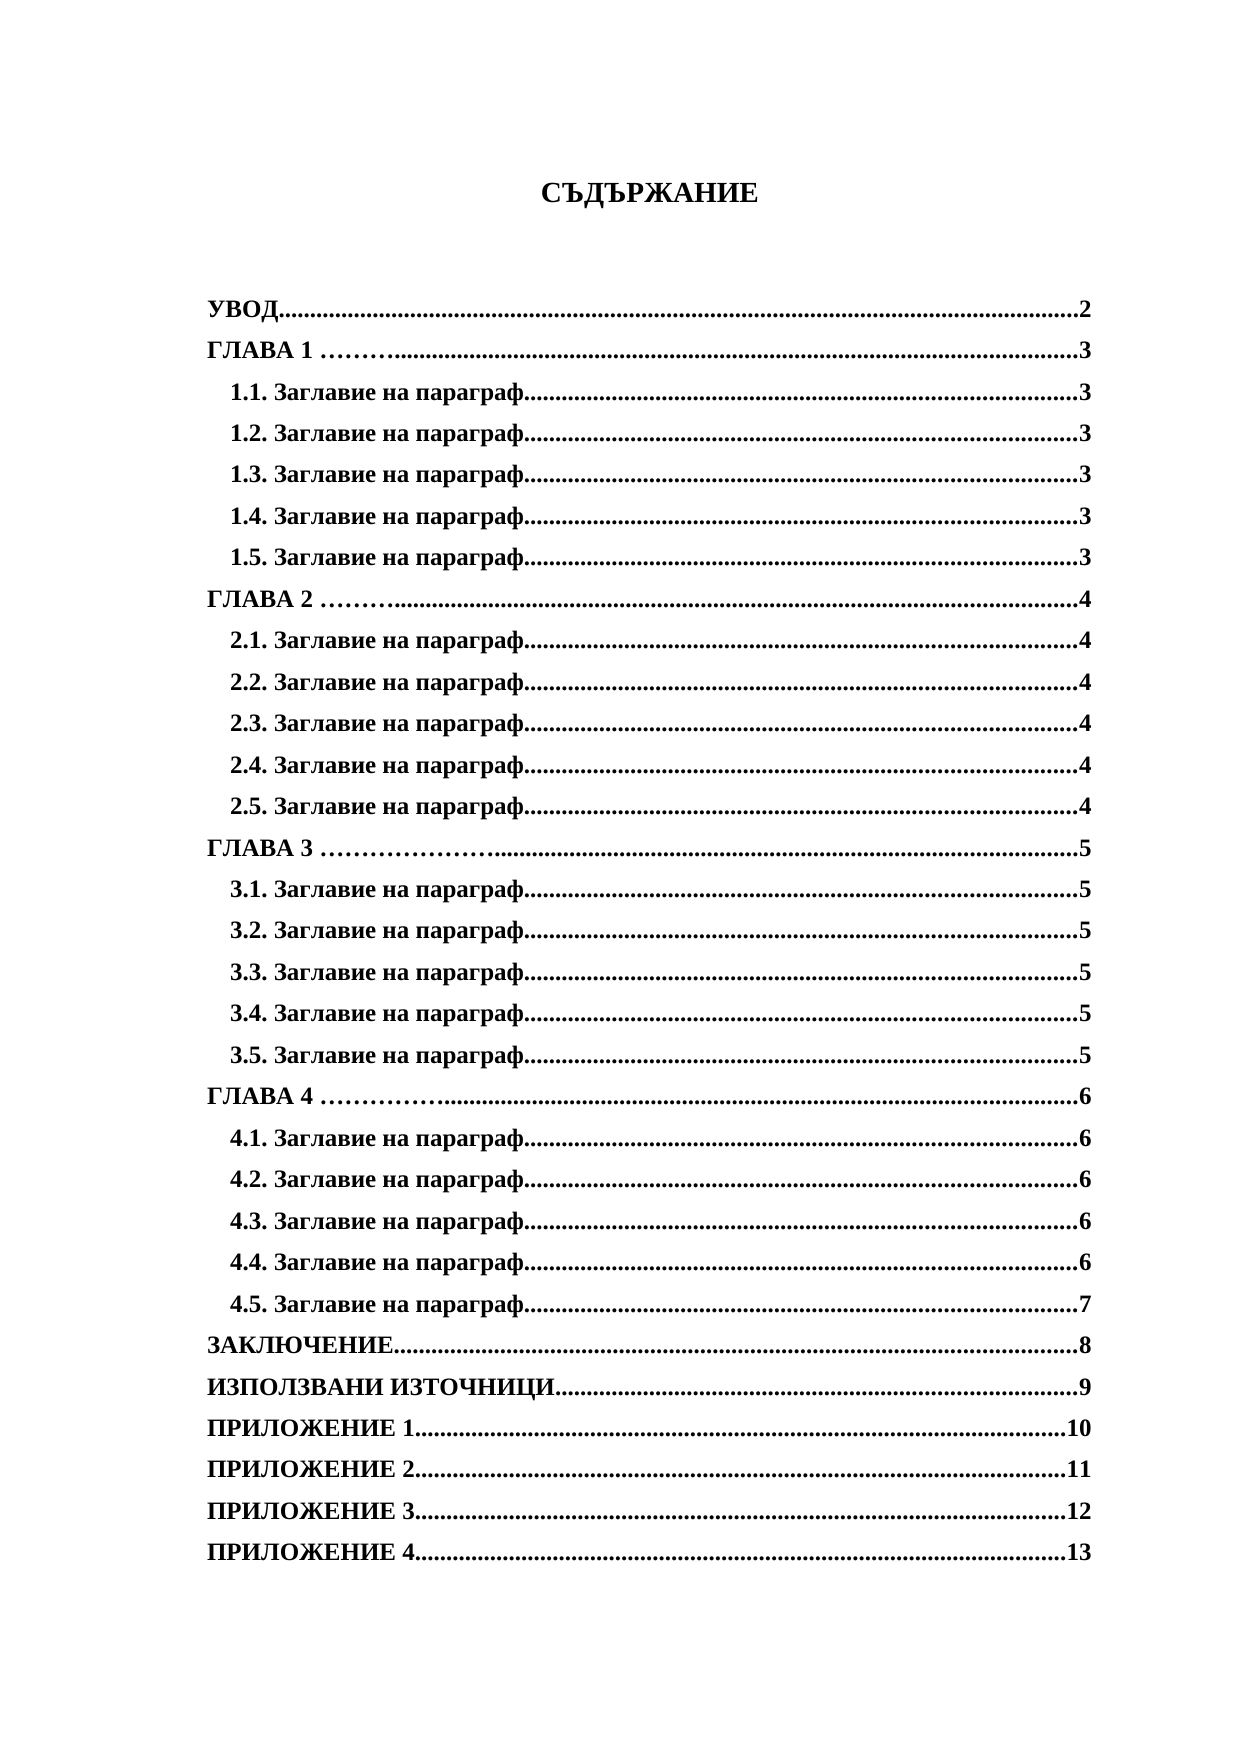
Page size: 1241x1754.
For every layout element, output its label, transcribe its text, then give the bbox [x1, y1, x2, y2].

text 2.2. Заглавие на параграф 4 [230, 667, 1092, 696]
text Приложение 1 10 [207, 1413, 1092, 1442]
text 1.3. Заглавие на параграф 3 [230, 459, 1092, 488]
text 1.4. Заглавие на параграф 3 [230, 501, 1092, 530]
text 4.4. Заглавие на параграф 6 [230, 1247, 1092, 1276]
text Глава 4 …………… 6 [207, 1081, 1092, 1110]
text Използвани Източници 9 [207, 1372, 1092, 1400]
text 3.5. Заглавие на параграф 5 [230, 1040, 1092, 1069]
subtitle Съдържание [207, 175, 1092, 208]
text 3.4. Заглавие на параграф 5 [230, 998, 1092, 1027]
text Глава 1 ……….. 3 [207, 335, 1092, 364]
text 1.2. Заглавие на параграф 3 [230, 418, 1092, 447]
text 3.1. Заглавие на параграф 5 [230, 874, 1092, 903]
text 4.2. Заглавие на параграф 6 [230, 1164, 1092, 1193]
text 3.2. Заглавие на параграф 5 [230, 916, 1092, 944]
text Заключение 8 [207, 1330, 1092, 1359]
text 2.4. Заглавие на параграф 4 [230, 750, 1092, 778]
text 2.3. Заглавие на параграф 4 [230, 708, 1092, 737]
text 4.5. Заглавие на параграф 7 [230, 1289, 1092, 1317]
text Приложение 3 12 [207, 1496, 1092, 1525]
text Глава 3 ………………….. 5 [207, 833, 1092, 861]
text 2.5. Заглавие на параграф 4 [230, 791, 1092, 820]
text Приложение 2 11 [207, 1454, 1092, 1483]
text 2.1. Заглавие на параграф 4 [230, 625, 1092, 654]
text Увод 2 [207, 294, 1092, 322]
text 4.1. Заглавие на параграф 6 [230, 1123, 1092, 1152]
text 1.1. Заглавие на параграф 3 [230, 377, 1092, 405]
text 4.3. Заглавие на параграф 6 [230, 1206, 1092, 1234]
text Глава 2 ………. 4 [207, 584, 1092, 613]
text 1.5. Заглавие на параграф 3 [230, 542, 1092, 571]
text Приложение 4 13 [207, 1537, 1092, 1566]
text 3.3. Заглавие на параграф 5 [230, 957, 1092, 986]
